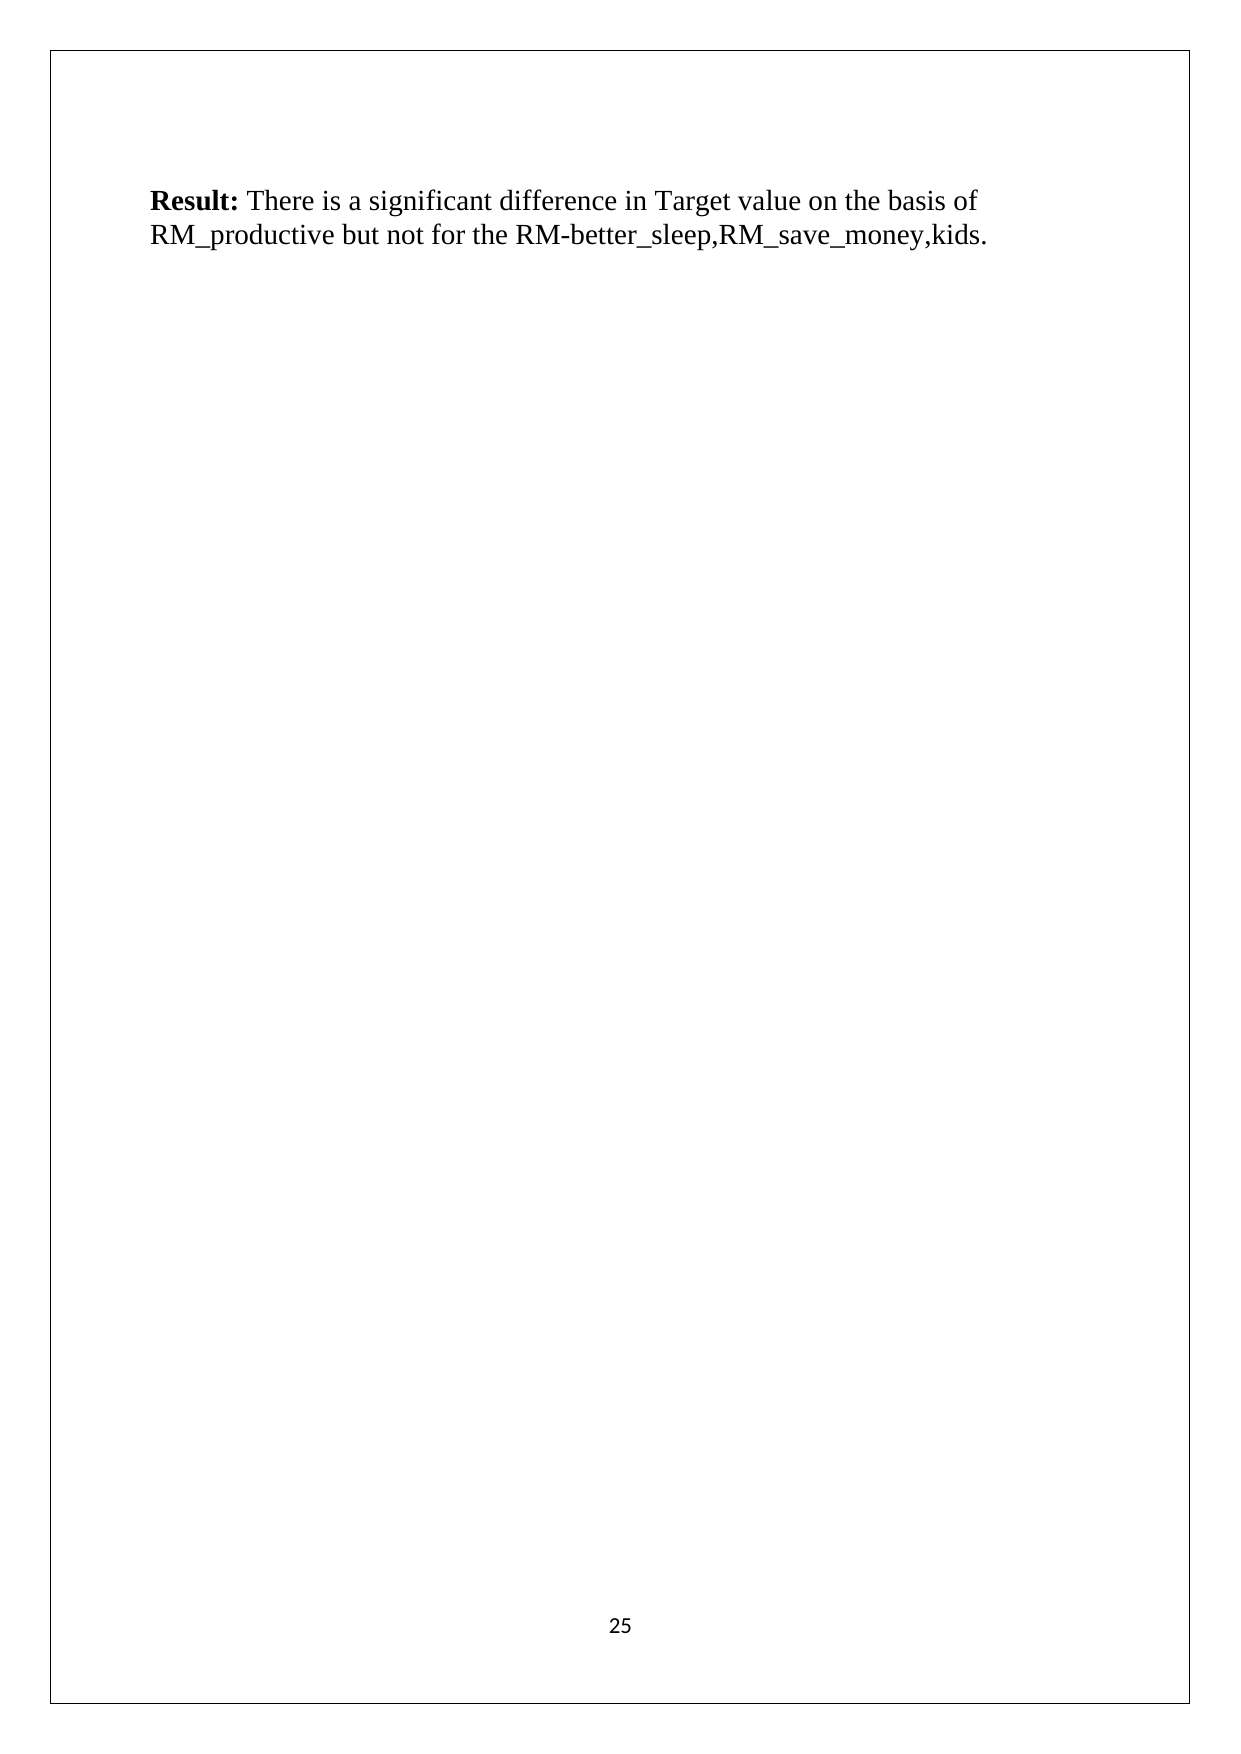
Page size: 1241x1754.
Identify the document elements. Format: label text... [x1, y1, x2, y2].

subtitle Result: There is a significant difference in Target value on the basis of RM_productive but not for the RM-better_sleep,RM_save_money,kids. [150, 183, 1090, 251]
